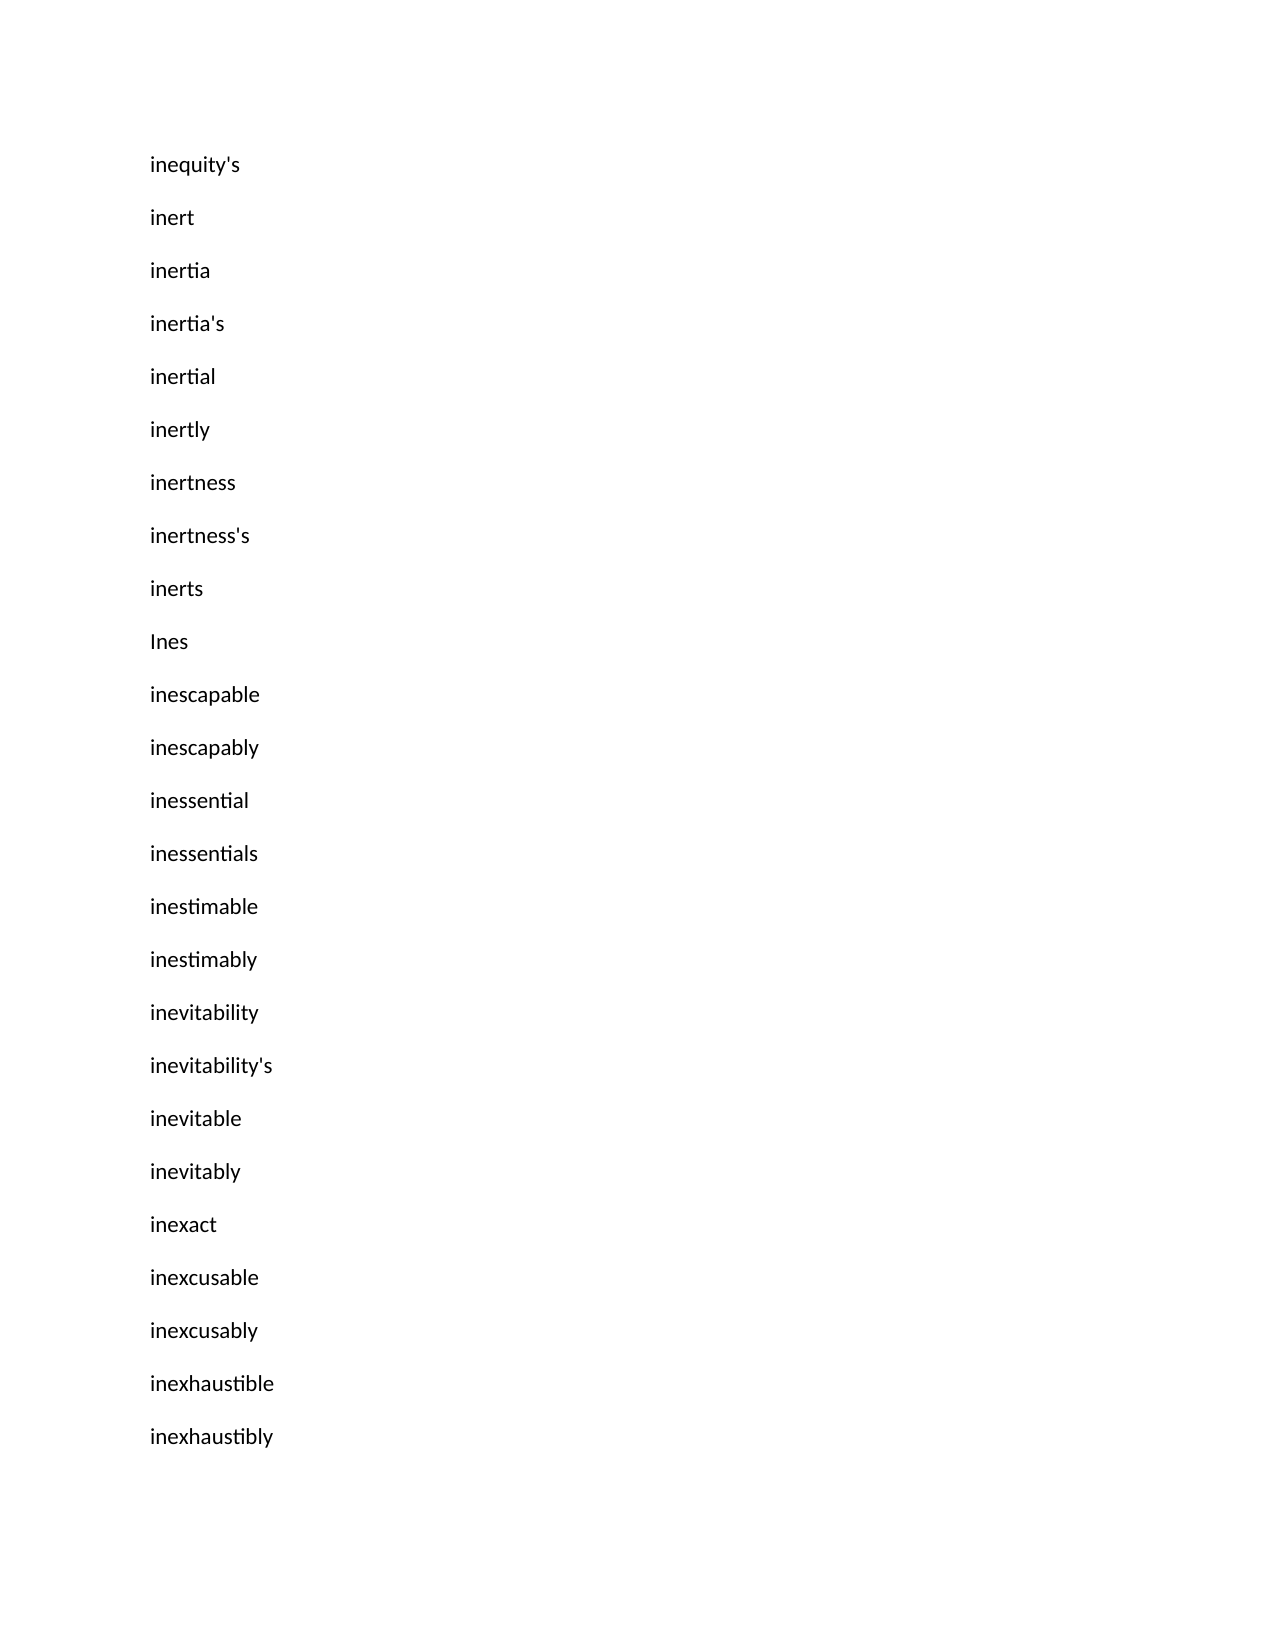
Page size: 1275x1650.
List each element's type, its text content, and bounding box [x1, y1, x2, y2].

text inertness [150, 468, 1125, 496]
text inertia's [150, 309, 1125, 337]
text inerts [150, 574, 1125, 602]
text inertial [150, 362, 1125, 390]
text inessentials [150, 839, 1125, 867]
text inexact [150, 1210, 1125, 1238]
text inertness's [150, 521, 1125, 549]
text inertia [150, 256, 1125, 284]
text inert [150, 203, 1125, 231]
text inevitability [150, 998, 1125, 1026]
text inequity's [150, 150, 1125, 178]
text inessential [150, 786, 1125, 814]
text inexhaustibly [150, 1422, 1125, 1451]
text inexcusable [150, 1263, 1125, 1291]
text inevitability's [150, 1051, 1125, 1079]
text inertly [150, 415, 1125, 443]
text Ines [150, 627, 1125, 655]
text inestimable [150, 892, 1125, 920]
text inexcusably [150, 1316, 1125, 1344]
text inescapable [150, 680, 1125, 708]
text inexhaustible [150, 1369, 1125, 1397]
text inestimably [150, 945, 1125, 973]
text inevitably [150, 1157, 1125, 1185]
text inevitable [150, 1104, 1125, 1132]
text inescapably [150, 733, 1125, 761]
